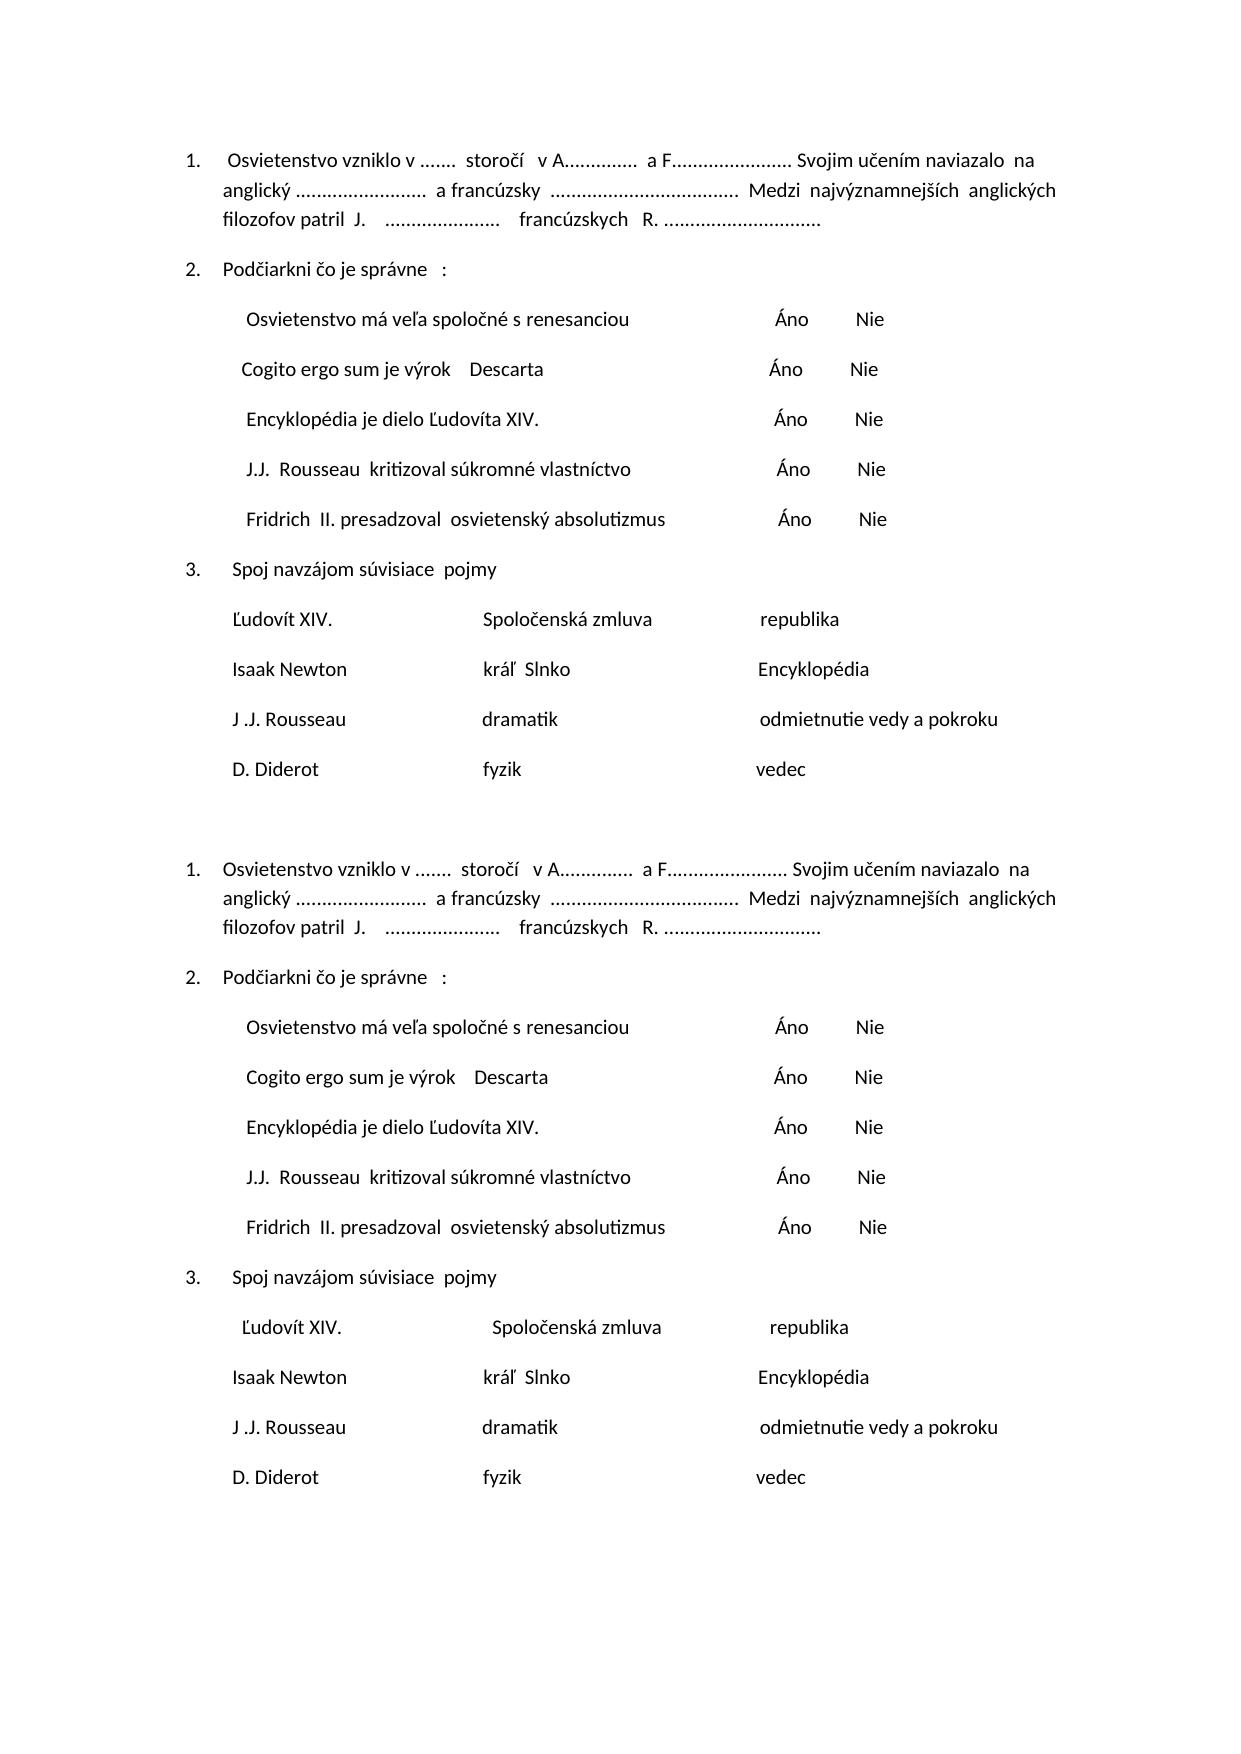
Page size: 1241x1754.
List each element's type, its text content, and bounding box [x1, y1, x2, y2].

list Ľudovít XIV. Spoločenská zmluva republika [148, 606, 1093, 631]
list Isaak Newton kráľ Slnko Encyklopédia [223, 1364, 1093, 1390]
list Encyklopédia je dielo Ľudovíta XIV. Áno Nie [223, 406, 1093, 431]
list Cogito ergo sum je výrok Descarta Áno Nie [223, 1064, 1093, 1090]
list Fridrich II. presadzoval osvietenský absolutizmus Áno Nie [223, 506, 1093, 531]
list D. Diderot fyzik vedec [223, 756, 1093, 781]
list J .J. Rousseau dramatik odmietnutie vedy a pokroku [223, 706, 1093, 731]
list J.J. Rousseau kritizoval súkromné vlastníctvo Áno Nie [223, 1164, 1093, 1190]
list Osvietenstvo vzniklo v ....... storočí v A.............. a F....................... Svojim učením naviazalo na anglický ......................... a francúzsky .................................... Medzi najvýznamnejších anglických filozofov patril J. ...................... francúzskych R. .............................. [185, 148, 1093, 231]
list Podčiarkni čo je správne : [185, 256, 1093, 281]
list Ľudovít XIV. Spoločenská zmluva republika [148, 1314, 1093, 1340]
list D. Diderot fyzik vedec [223, 1464, 1093, 1490]
list Osvietenstvo vzniklo v ....... storočí v A.............. a F....................... Svojim učením naviazalo na anglický ......................... a francúzsky .................................... Medzi najvýznamnejších anglických filozofov patril J. ...................... francúzskych R. .............................. [185, 856, 1093, 940]
list Osvietenstvo má veľa spoločné s renesanciou Áno Nie [223, 1014, 1093, 1040]
list Podčiarkni čo je správne : [185, 964, 1093, 990]
list Fridrich II. presadzoval osvietenský absolutizmus Áno Nie [223, 1214, 1093, 1240]
list Encyklopédia je dielo Ľudovíta XIV. Áno Nie [223, 1114, 1093, 1140]
list Isaak Newton kráľ Slnko Encyklopédia [223, 656, 1093, 681]
list J.J. Rousseau kritizoval súkromné vlastníctvo Áno Nie [223, 456, 1093, 481]
list J .J. Rousseau dramatik odmietnutie vedy a pokroku [223, 1414, 1093, 1440]
list Spoj navzájom súvisiace pojmy [185, 556, 1093, 581]
list Spoj navzájom súvisiace pojmy [185, 1264, 1093, 1290]
list Cogito ergo sum je výrok Descarta Áno Nie [223, 356, 1093, 381]
list Osvietenstvo má veľa spoločné s renesanciou Áno Nie [223, 306, 1093, 331]
